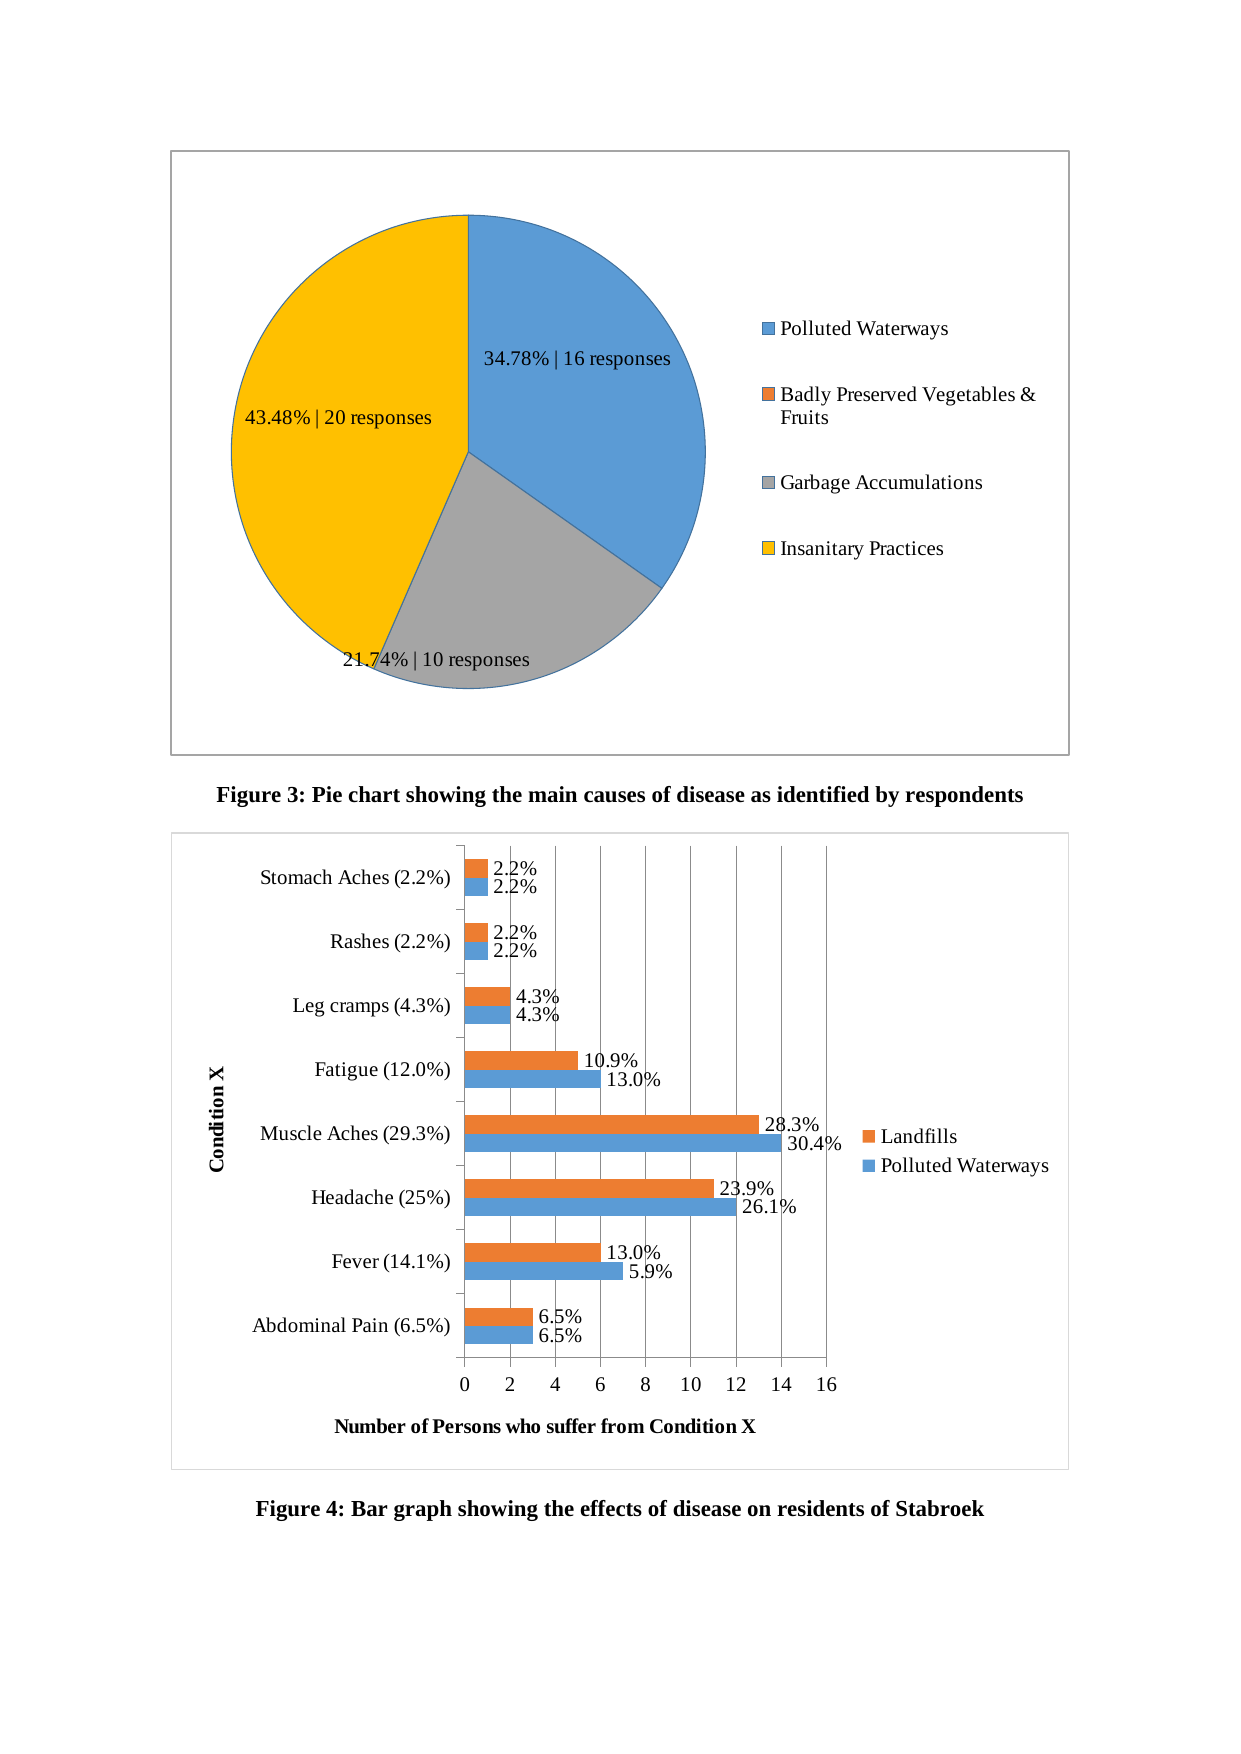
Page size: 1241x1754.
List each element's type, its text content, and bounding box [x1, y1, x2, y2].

text Figure 3: Pie chart showing the main causes of disease as identified by respondents [150, 781, 1090, 807]
text Figure 4: Bar graph showing the effects of disease on residents of Stabroek [150, 1495, 1090, 1521]
